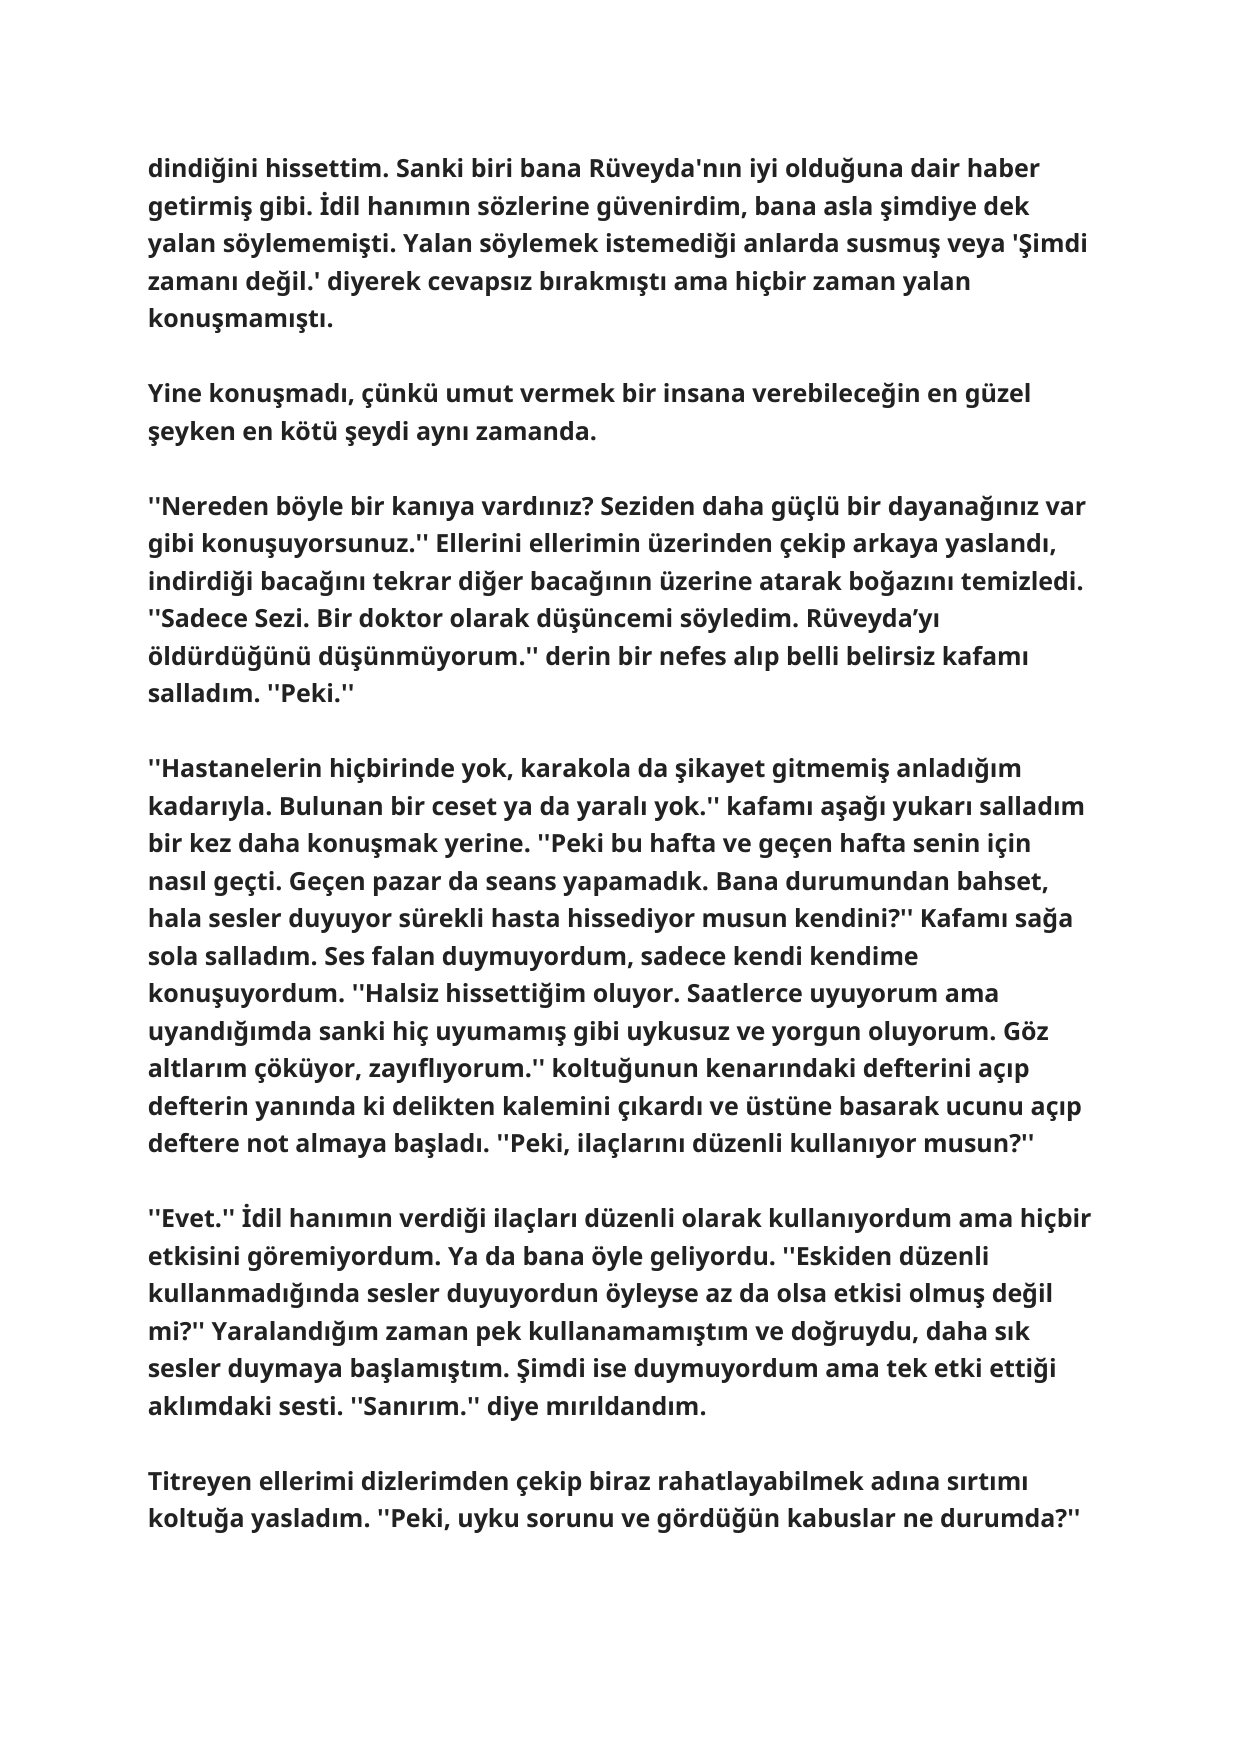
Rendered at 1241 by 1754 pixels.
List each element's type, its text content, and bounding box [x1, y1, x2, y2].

text Yine konuşmadı, çünkü umut vermek bir insana verebileceğin en güzel şeyken en kötü şeydi aynı zamanda. [148, 373, 1093, 448]
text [148, 148, 1093, 335]
text ''Evet.'' İdil hanımın verdiği ilaçları düzenli olarak kullanıyordum ama hiçbir etkisini göremiyordum. Ya da bana öyle geliyordu. ''Eskiden düzenli kullanmadığında sesler duyuyordun öyleyse az da olsa etkisi olmuş değil mi?'' Yaralandığım zaman pek kullanamamıştım ve doğruydu, daha sık sesler duymaya başlamıştım. Şimdi ise duymuyordum ama tek etki ettiği aklımdaki sesti. ''Sanırım.'' diye mırıldandım. [148, 1198, 1093, 1423]
text ''Nereden böyle bir kanıya vardınız? Seziden daha güçlü bir dayanağınız var gibi konuşuyorsunuz.'' Ellerini ellerimin üzerinden çekip arkaya yaslandı, indirdiği bacağını tekrar diğer bacağının üzerine atarak boğazını temizledi. ''Sadece Sezi. Bir doktor olarak düşüncemi söyledim. Rüveyda’yı öldürdüğünü düşünmüyorum.'' derin bir nefes alıp belli belirsiz kafamı salladım. ''Peki.'' [148, 485, 1093, 710]
text Titreyen ellerimi dizlerimden çekip biraz rahatlayabilmek adına sırtımı koltuğa yasladım. ''Peki, uyku sorunu ve gördüğün kabuslar ne durumda?'' [148, 1460, 1093, 1535]
text ''Hastanelerin hiçbirinde yok, karakola da şikayet gitmemiş anladığım kadarıyla. Bulunan bir ceset ya da yaralı yok.'' kafamı aşağı yukarı salladım bir kez daha konuşmak yerine. ''Peki bu hafta ve geçen hafta senin için nasıl geçti. Geçen pazar da seans yapamadık. Bana durumundan bahset, hala sesler duyuyor sürekli hasta hissediyor musun kendini?'' Kafamı sağa sola salladım. Ses falan duymuyordum, sadece kendi kendime konuşuyordum. ''Halsiz hissettiğim oluyor. Saatlerce uyuyorum ama uyandığımda sanki hiç uyumamış gibi uykusuz ve yorgun oluyorum. Göz altlarım çöküyor, zayıflıyorum.'' koltuğunun kenarındaki defterini açıp defterin yanında ki delikten kalemini çıkardı ve üstüne basarak ucunu açıp deftere not almaya başladı. ''Peki, ilaçlarını düzenli kullanıyor musun?'' [148, 748, 1093, 1160]
